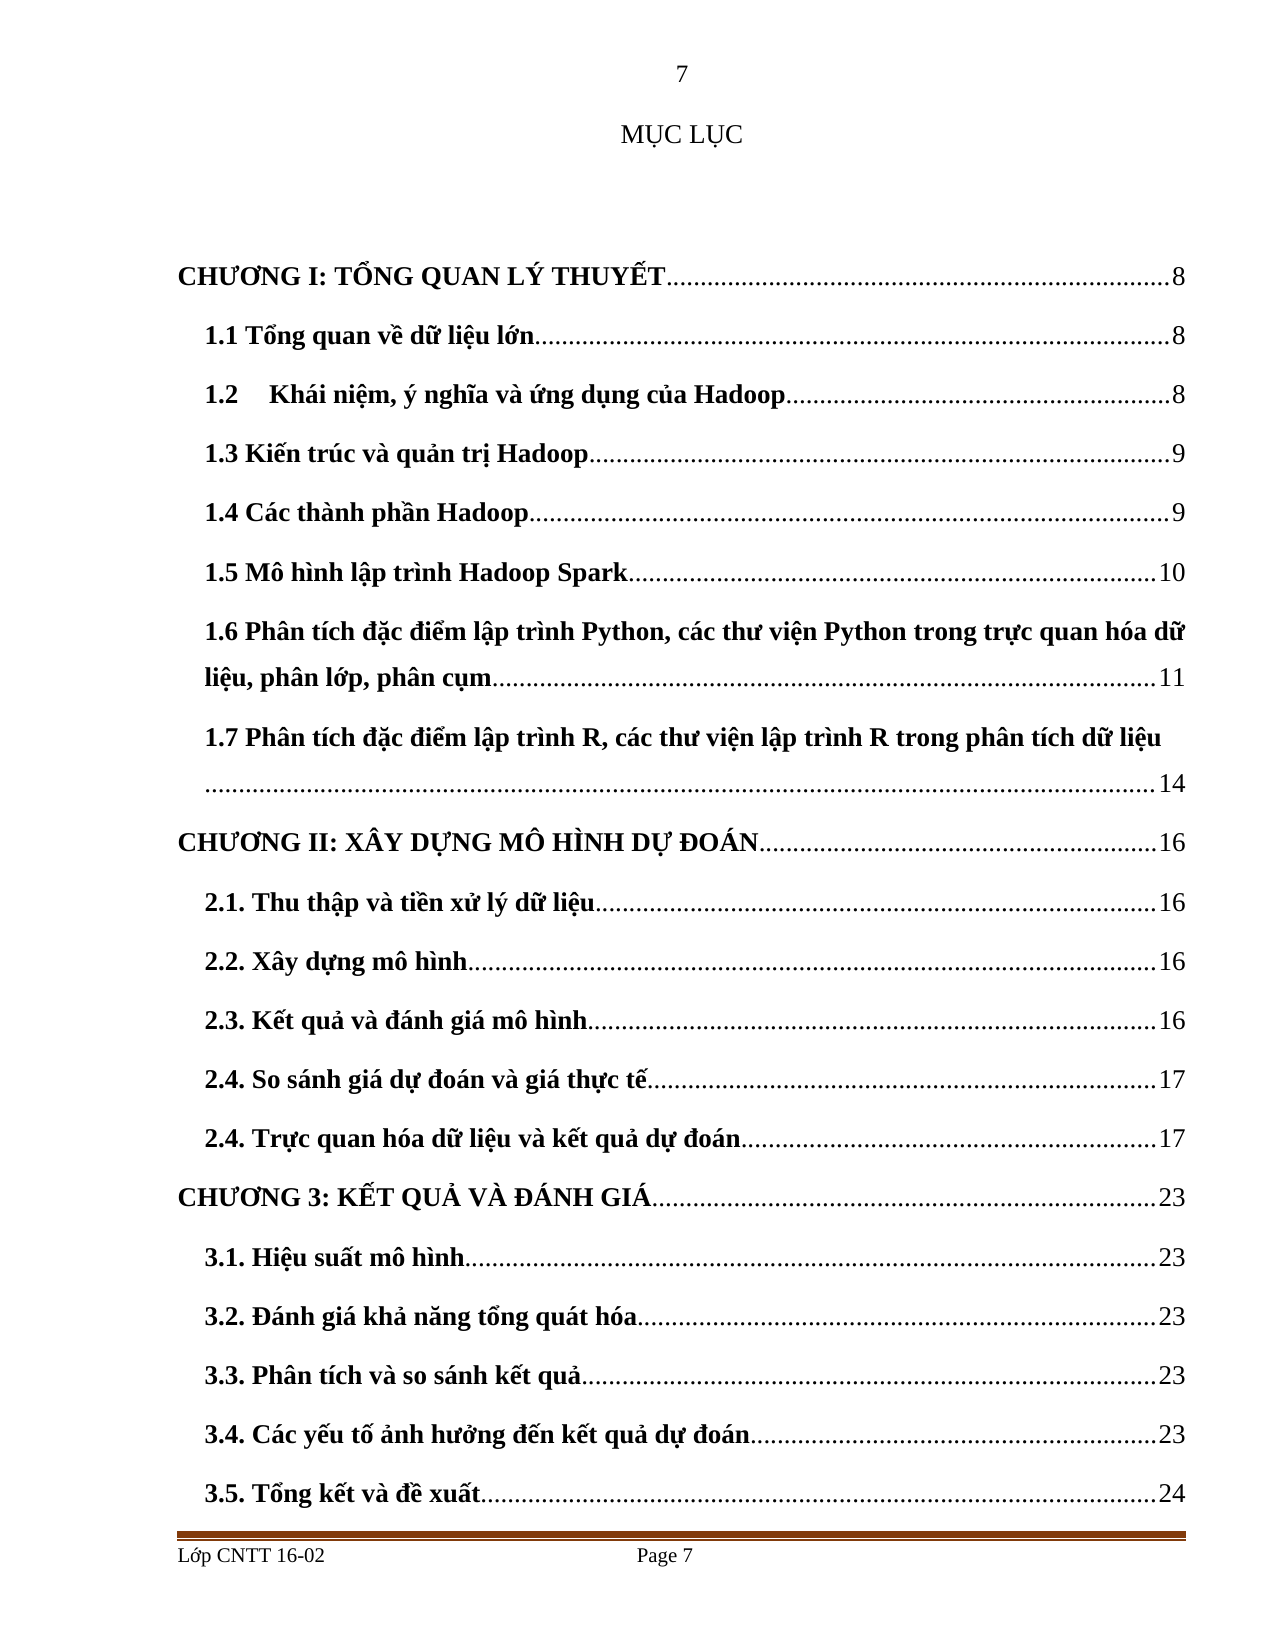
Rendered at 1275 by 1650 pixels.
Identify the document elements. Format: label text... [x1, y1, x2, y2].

text MỤC LỤC [177, 118, 1186, 149]
